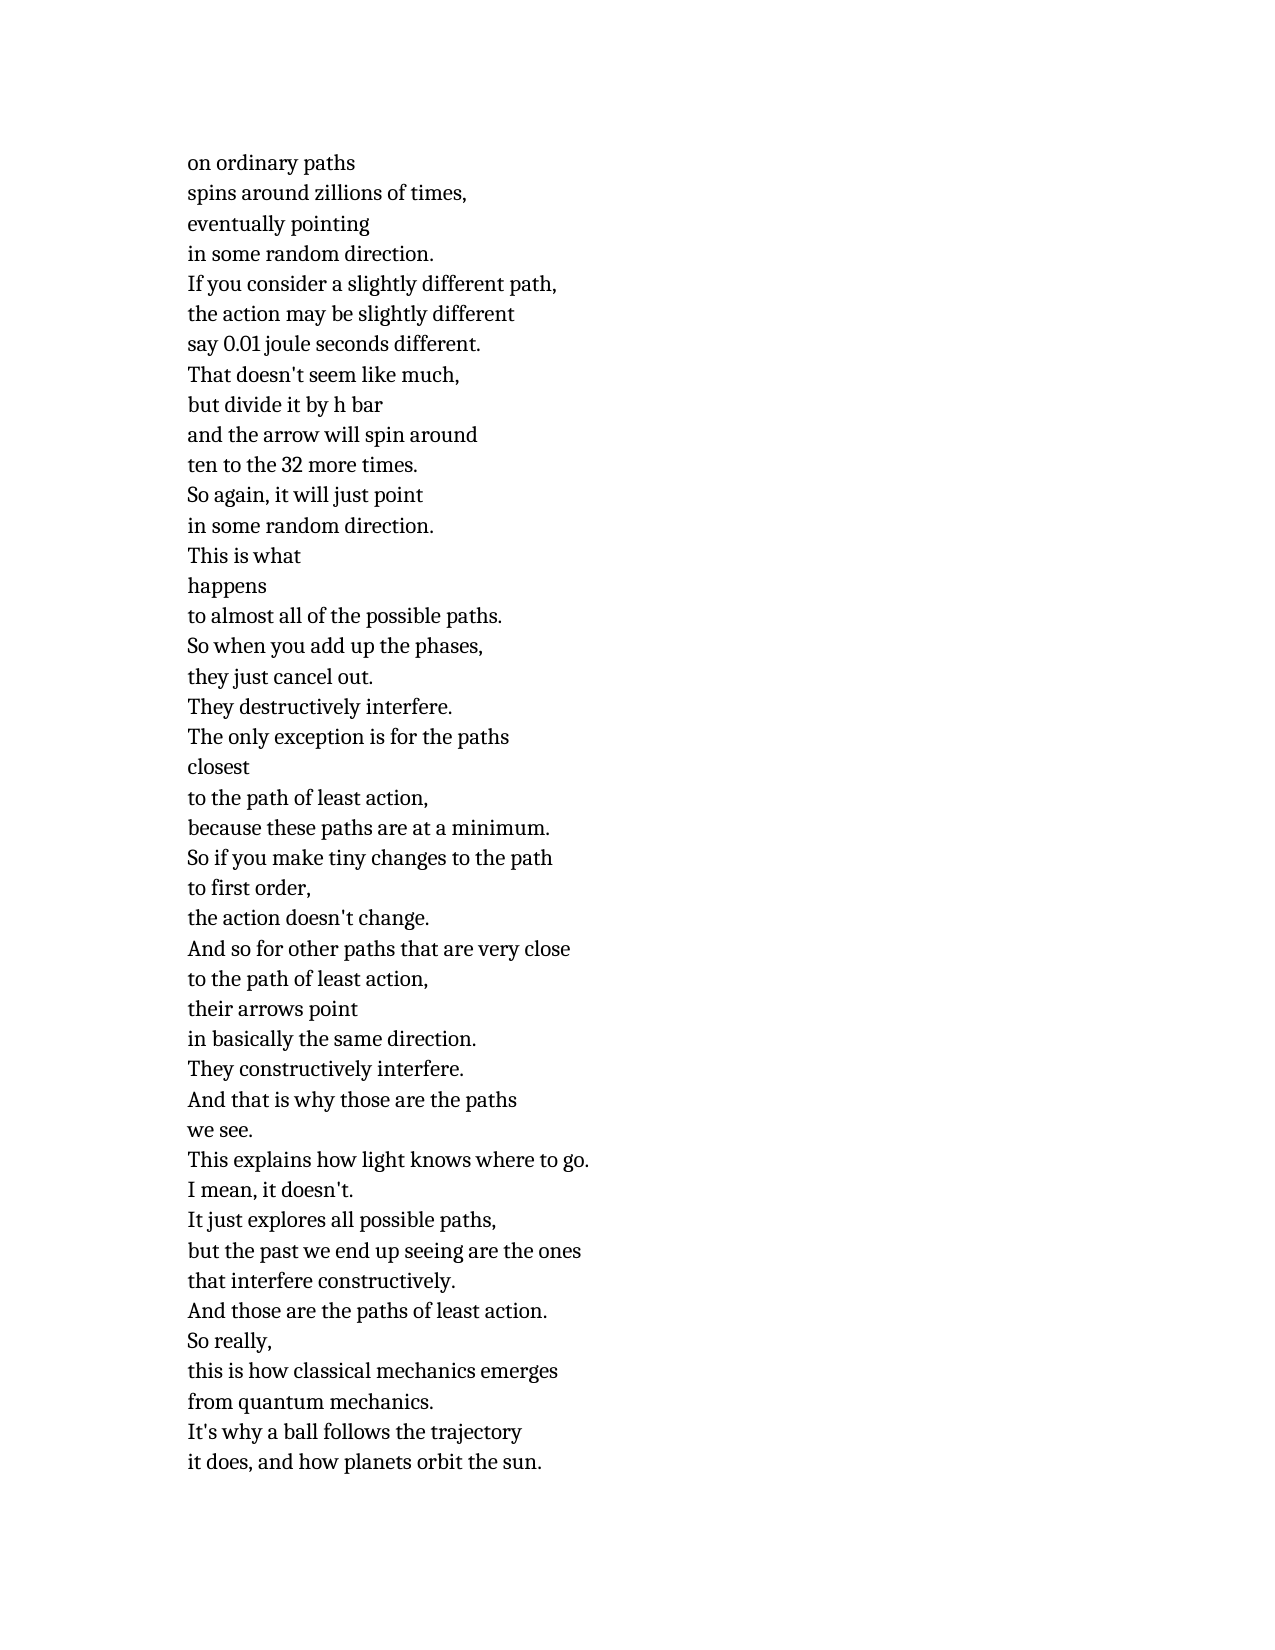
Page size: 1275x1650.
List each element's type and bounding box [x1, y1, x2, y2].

text [187, 150, 1087, 1475]
